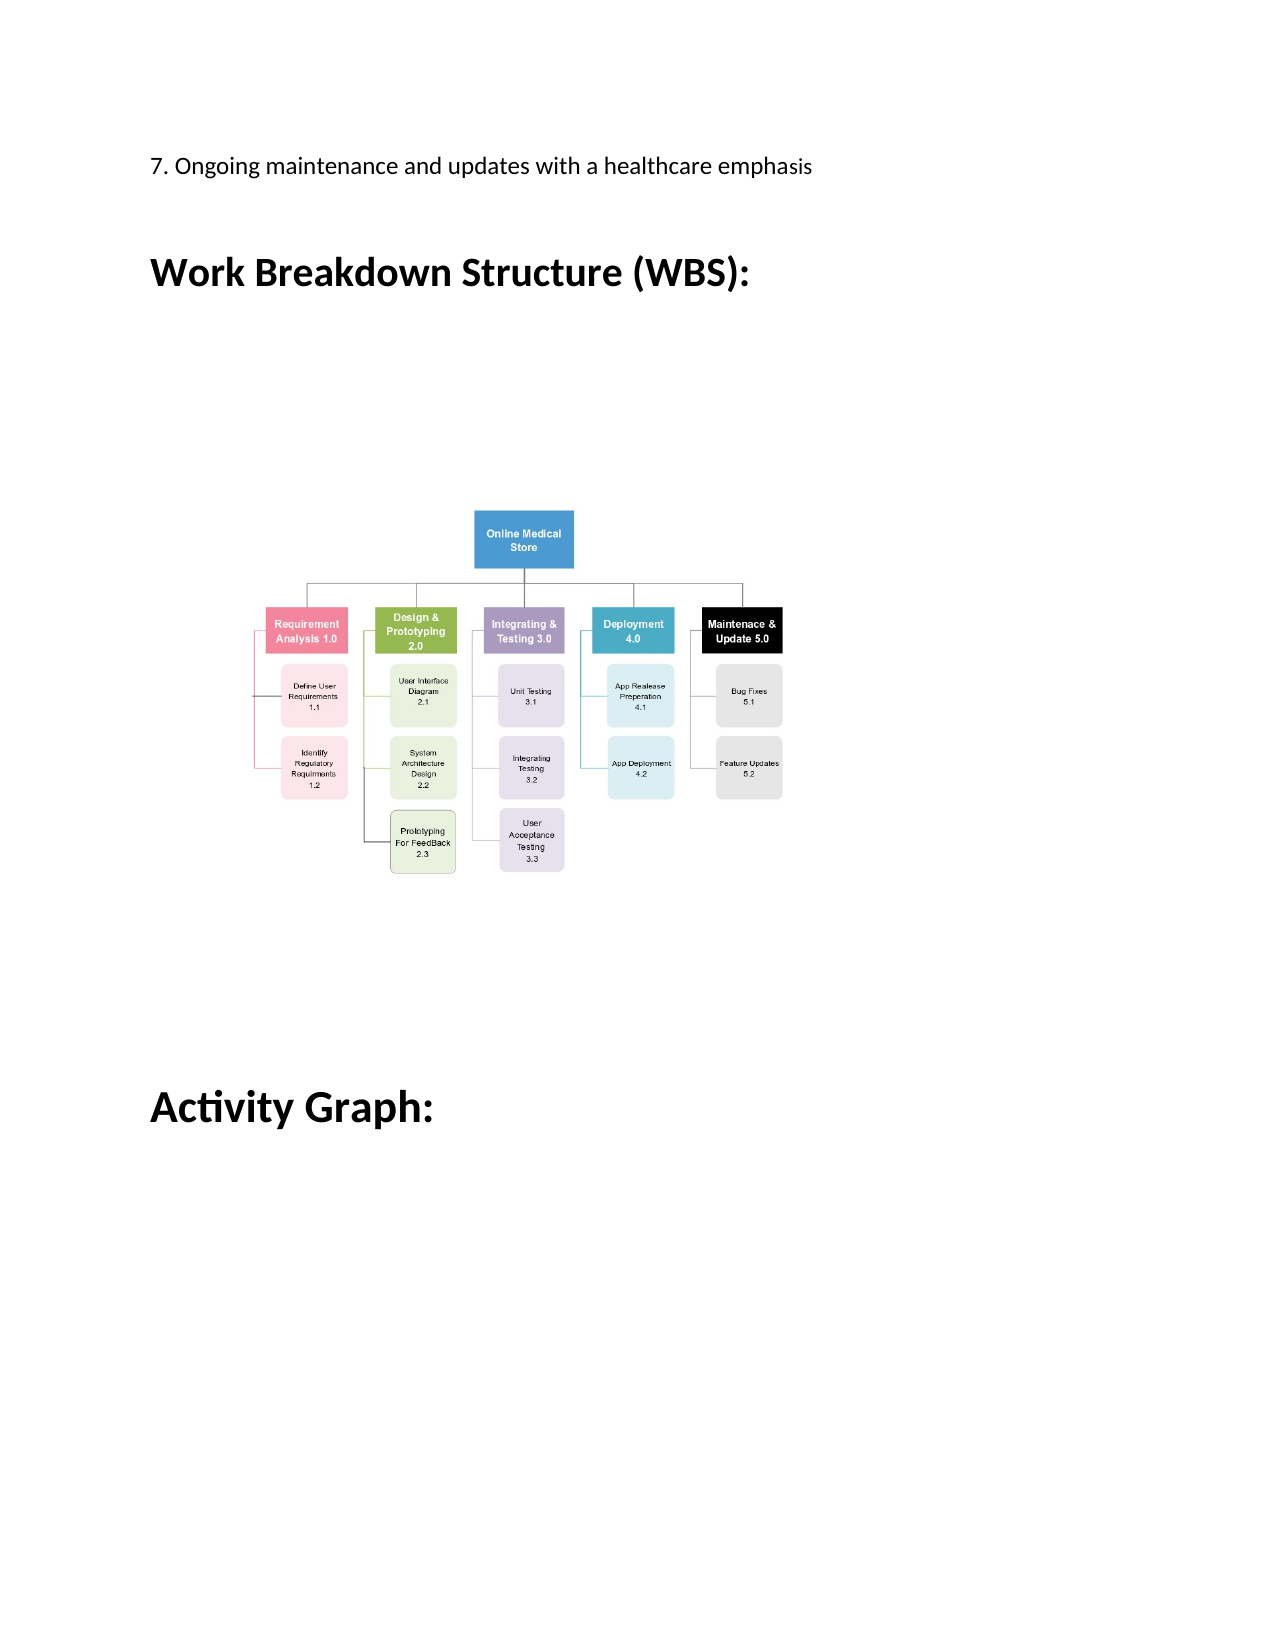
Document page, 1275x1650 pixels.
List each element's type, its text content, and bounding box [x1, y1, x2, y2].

text Activity Graph: [150, 1077, 1125, 1133]
text Work Breakdown Structure (WBS): [150, 246, 1125, 297]
text 7. Ongoing maintenance and updates with a healthcare emphasis [150, 150, 1125, 181]
picture [150, 318, 901, 1059]
